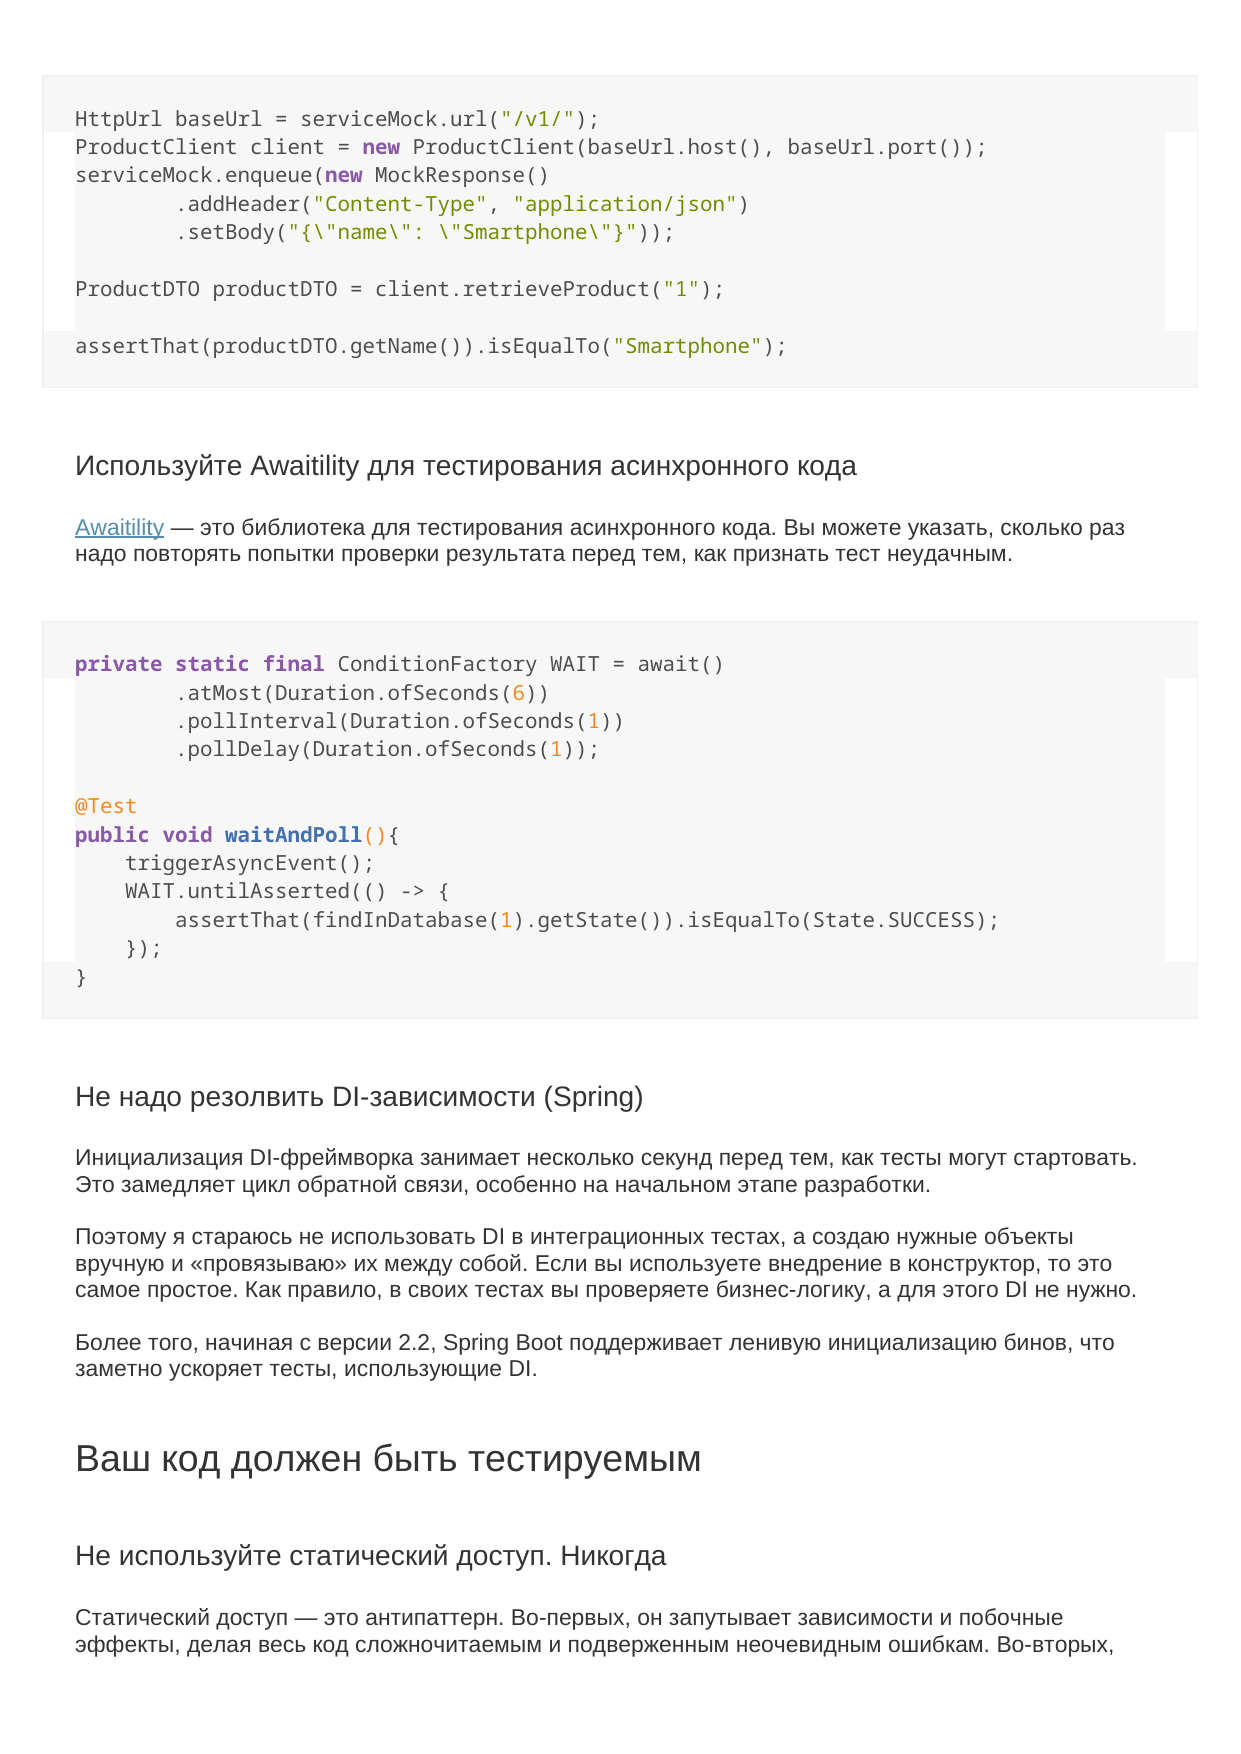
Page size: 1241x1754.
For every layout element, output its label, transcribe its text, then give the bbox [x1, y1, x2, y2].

text Не надо резолвить DI-зависимости (Spring) [75, 1079, 1165, 1112]
text serviceMock.enqueue(new MockResponse() [75, 161, 1165, 189]
text @Test [75, 791, 1165, 820]
text ProductDTO productDTO = client.retrieveProduct("1"); [75, 274, 1165, 302]
text ProductClient client = new ProductClient(baseUrl.host(), baseUrl.port()); [75, 132, 1165, 161]
text assertThat(findInDatabase(1).getState()).isEqualTo(State.SUCCESS); [75, 905, 1165, 933]
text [75, 1572, 1165, 1657]
text assertThat(productDTO.getName()).isEqualTo("Smartphone"); [44, 302, 1197, 387]
text WAIT.untilAsserted(() -> { [75, 877, 1165, 905]
text Не используйте статический доступ. Никогда [75, 1539, 1165, 1572]
text } [44, 933, 1197, 1018]
text HttpUrl baseUrl = serviceMock.url("/v1/"); [44, 77, 1197, 132]
text .pollInterval(Duration.ofSeconds(1)) [75, 706, 1165, 734]
text public void waitAndPoll(){ [75, 820, 1165, 848]
text Используйте Awaitility для тестирования асинхронного кода [75, 449, 1165, 481]
text .setBody("{\"name\": \"Smartphone\"}")); [75, 217, 1165, 246]
text Инициализация DI-фреймворка занимает несколько секунд перед тем, как тесты могут стартовать. Это замедляет цикл обратной связи, особенно на начальном этапе разработки. Поэтому я стараюсь не использовать DI в интеграционных тестах, а создаю нужные объекты вручную и «провязываю» их между собой. Если вы используете внедрение в конструктор, то это самое простое. Как правило, в своих тестах вы проверяете бизнес-логику, а для этого DI не нужно. Более того, начиная с версии 2.2, Spring Boot поддерживает ленивую инициализацию бинов, что заметно ускоряет тесты, использующие DI. [75, 1112, 1165, 1436]
text .addHeader("Content-Type", "application/json") [75, 189, 1165, 217]
text .pollDelay(Duration.ofSeconds(1)); [75, 734, 1165, 763]
text triggerAsyncEvent(); [75, 848, 1165, 877]
text Awaitility — это библиотека для тестирования асинхронного кода. Вы можете указать, сколько раз надо повторять попытки проверки результата перед тем, как признать тест неудачным. [75, 481, 1165, 621]
text Ваш код должен быть тестируемым [75, 1436, 1165, 1479]
text .atMost(Duration.ofSeconds(6)) [75, 678, 1165, 706]
text private static final ConditionFactory WAIT = await() [44, 622, 1197, 678]
